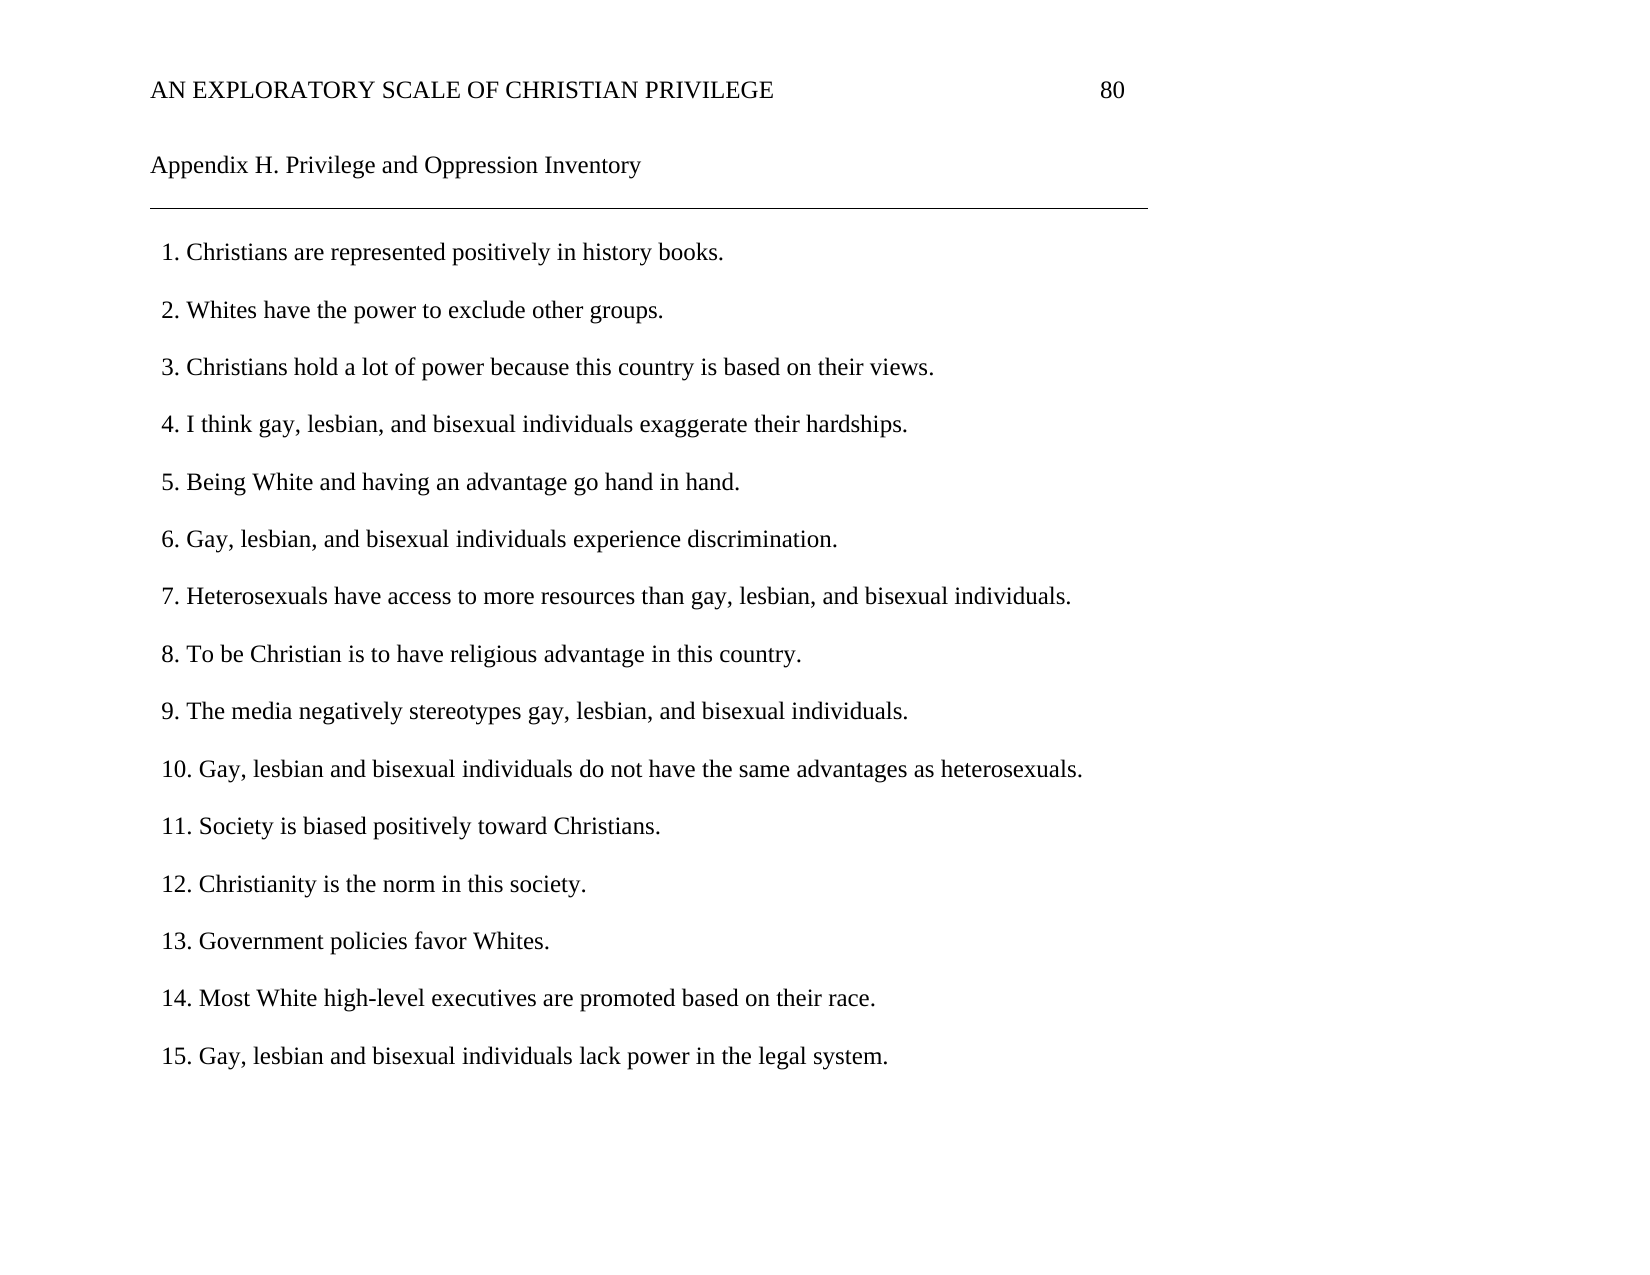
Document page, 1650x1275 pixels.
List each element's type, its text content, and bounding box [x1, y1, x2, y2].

table_cell 7. Heterosexuals have access to more resources than gay, lesbian, and bisexual individuals. [150, 582, 1147, 639]
table_cell 14. Most White high-level executives are promoted based on their race. [150, 984, 1147, 1041]
table_cell 11. Society is biased positively toward Christians. [150, 811, 1147, 869]
table_cell 12. Christianity is the norm in this society. [150, 869, 1147, 926]
table_cell 15. Gay, lesbian and bisexual individuals lack power in the legal system. [150, 1041, 1147, 1098]
table_header 1. Christians are represented positively in history books. [150, 209, 1147, 295]
table_cell 8. To be Christian is to have religious advantage in this country. [150, 639, 1147, 696]
table_cell 4. I think gay, lesbian, and bisexual individuals exaggerate their hardships. [150, 410, 1147, 467]
table_cell 2. Whites have the power to exclude other groups. [150, 295, 1147, 352]
table_cell 6. Gay, lesbian, and bisexual individuals experience discrimination. [150, 524, 1147, 582]
text Appendix H. Privilege and Oppression Inventory [150, 150, 1500, 179]
table_cell 3. Christians hold a lot of power because this country is based on their views. [150, 352, 1147, 409]
table_cell 5. Being White and having an advantage go hand in hand. [150, 467, 1147, 524]
table_cell 10. Gay, lesbian and bisexual individuals do not have the same advantages as heterosexuals. [150, 754, 1147, 811]
table_cell 13. Government policies favor Whites. [150, 926, 1147, 983]
table_cell 9. The media negatively stereotypes gay, lesbian, and bisexual individuals. [150, 696, 1147, 754]
